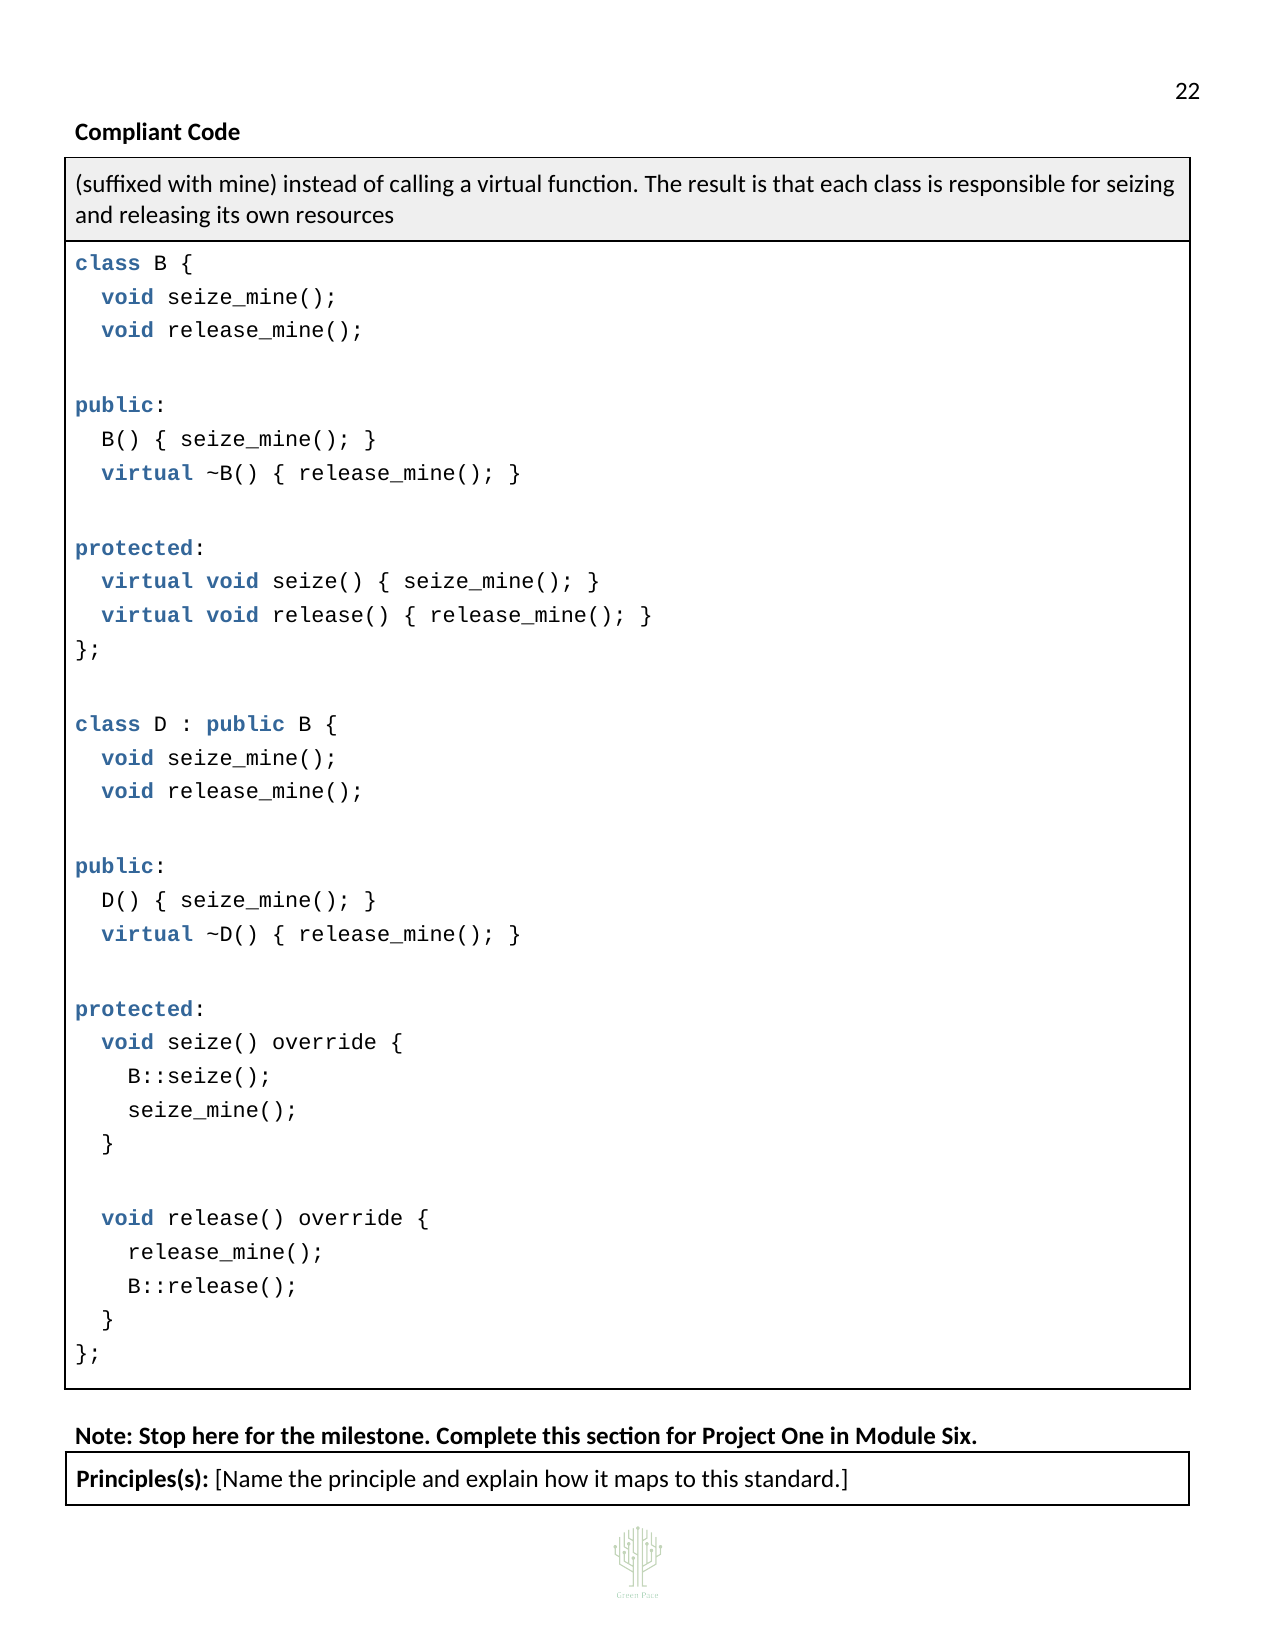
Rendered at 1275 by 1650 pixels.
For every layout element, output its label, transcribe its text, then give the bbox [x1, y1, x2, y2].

table_header Principles(s): [Name the principle and explain how it maps to this standard.] [67, 1453, 1188, 1504]
text Note: Stop here for the milestone. Complete this section for Project One in Module Six. [75, 1420, 1200, 1451]
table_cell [66, 158, 1189, 240]
picture [605, 1521, 670, 1606]
table_cell class B { void seize_mine(); void release_mine(); public: B() { seize_mine(); } virtual ~B() { release_mine(); } protected: virtual void seize() { seize_mine(); } virtual void release() { release_mine(); } }; class D : public B { void seize_mine(); void release_mine(); public: D() { seize_mine(); } virtual ~D() { release_mine(); } protected: void seize() override { B::seize(); seize_mine(); } void release() override { release_mine(); B::release(); } }; [66, 242, 1189, 1388]
table_header Compliant Code [65, 106, 1189, 157]
